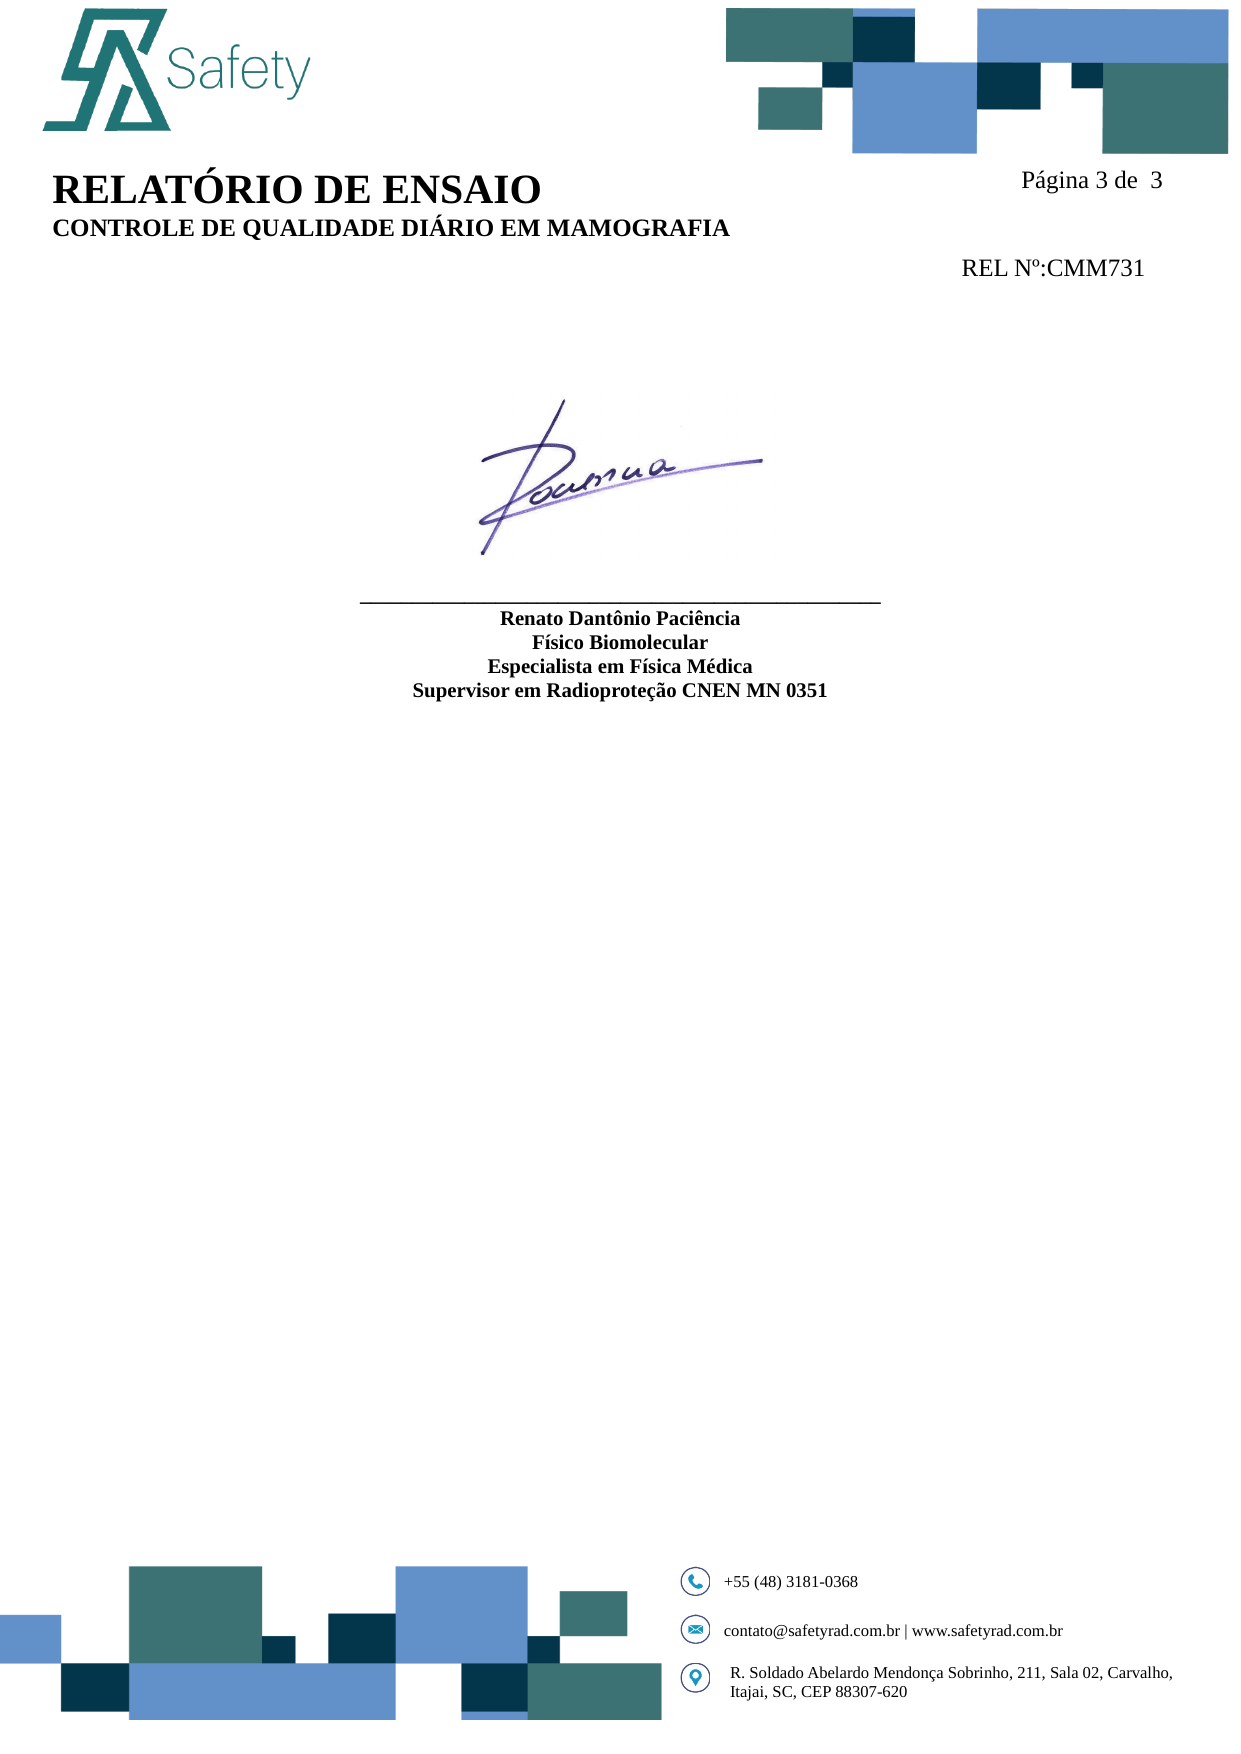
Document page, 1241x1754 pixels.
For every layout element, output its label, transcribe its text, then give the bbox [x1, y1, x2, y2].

picture [0, 1566, 662, 1720]
picture [680, 1566, 710, 1596]
text Especialista em Física Médica [118, 654, 1122, 678]
text __________________________________________________ [118, 402, 1122, 606]
text Físico Biomolecular [118, 630, 1122, 654]
text Supervisor em Radioproteção CNEN MN 0351 [118, 678, 1122, 702]
picture [680, 1614, 710, 1644]
text Renato Dantônio Paciência [118, 606, 1122, 630]
picture [680, 1663, 710, 1693]
picture [464, 392, 776, 563]
picture [725, 8, 1229, 154]
picture [42, 8, 311, 131]
